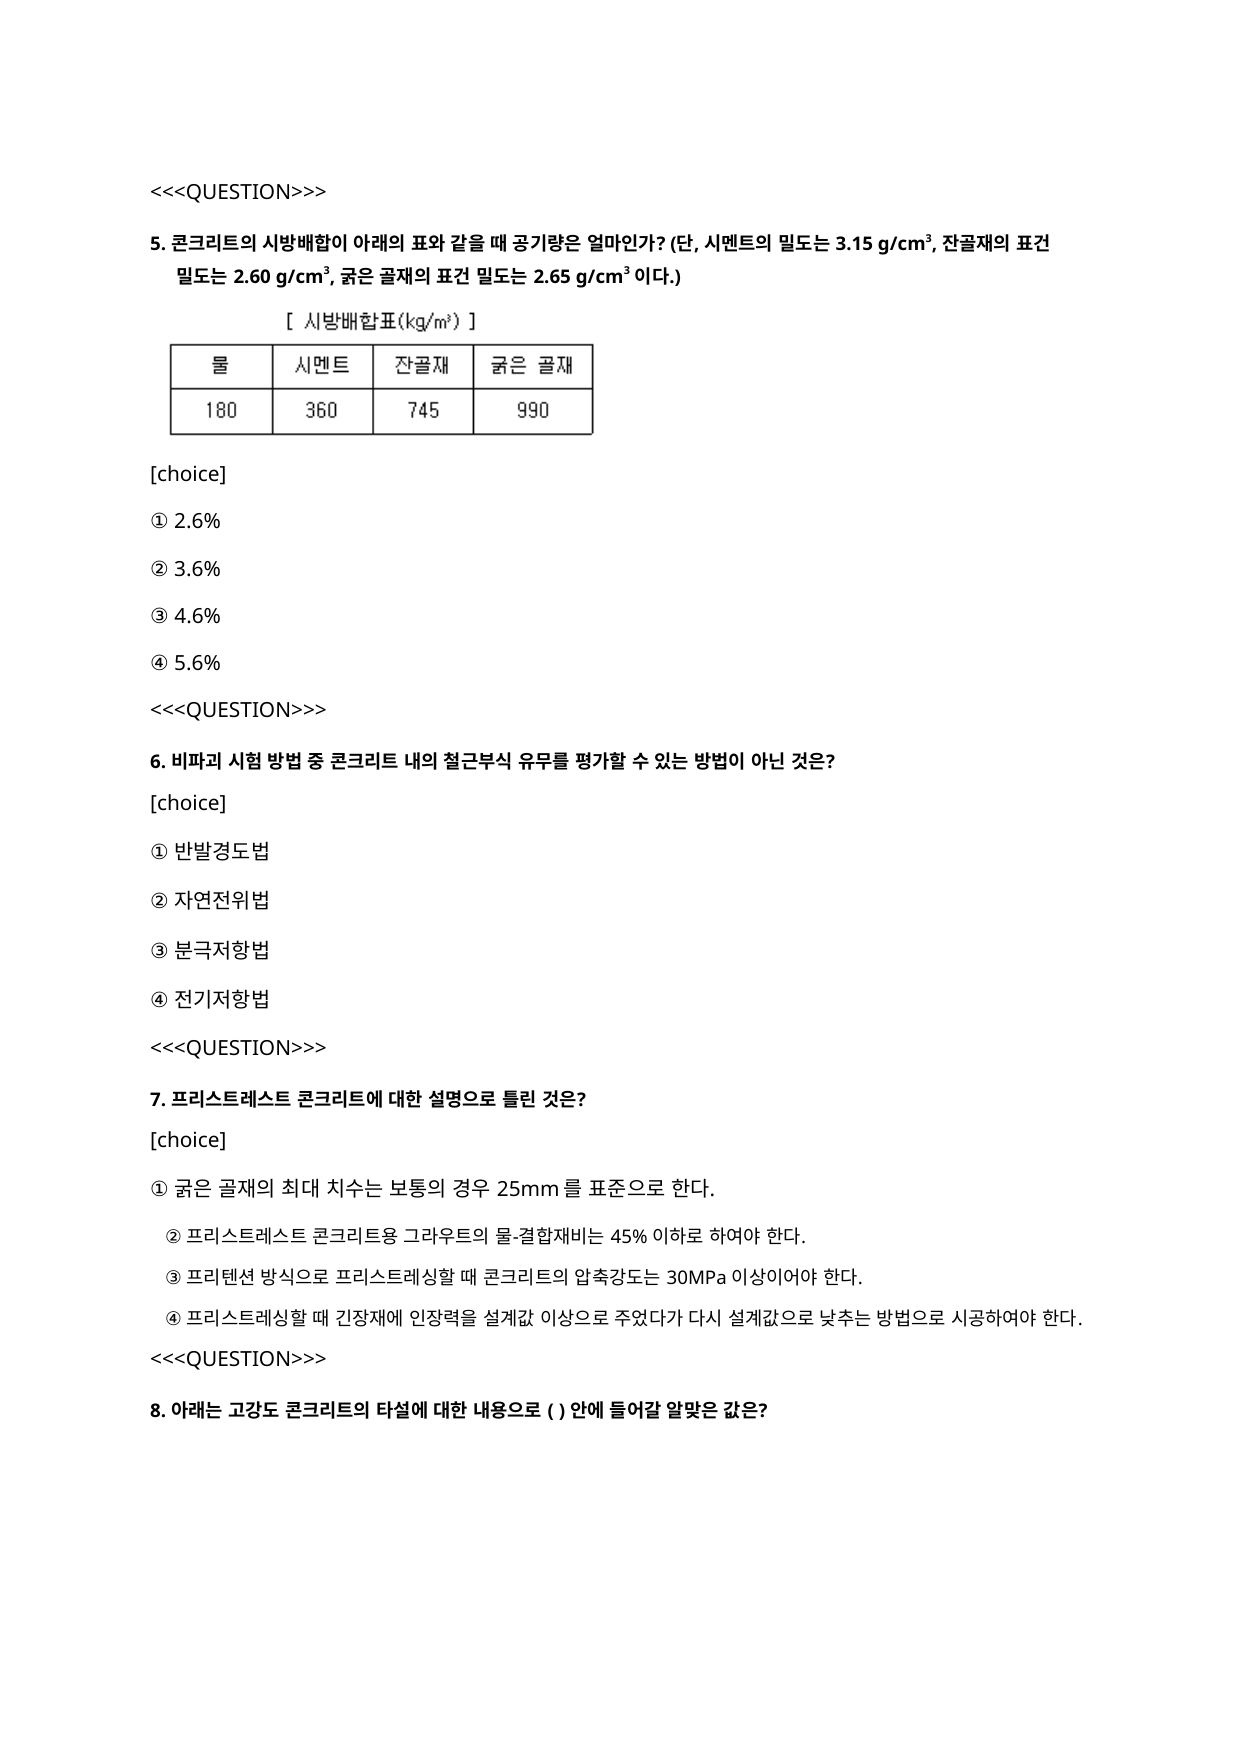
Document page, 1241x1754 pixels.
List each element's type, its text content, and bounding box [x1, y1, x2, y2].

text ③ 4.6% [150, 601, 1090, 629]
text 5. 콘크리트의 시방배합이 아래의 표와 같을 때 공기량은 얼마인가? (단, 시멘트의 밀도는 3.15 g/cm3, 잔골재의 표건 밀도는 2.60 g/cm3, 굵은 골재의 표건 밀도는 2.65 g/cm3 이다.) [150, 229, 1090, 288]
text [choice] [150, 1125, 1090, 1153]
text 8. 아래는 고강도 콘크리트의 타설에 대한 내용으로 ( ) 안에 들어갈 알맞은 값은? [150, 1396, 1090, 1423]
text <<<QUESTION>>> [150, 696, 1090, 724]
text <<<QUESTION>>> [150, 1033, 1090, 1061]
text ① 반발경도법 [150, 835, 1090, 866]
text ④ 전기저항법 [150, 983, 1090, 1014]
text ② 3.6% [150, 554, 1090, 582]
text ④ 5.6% [150, 648, 1090, 677]
text ③ 프리텐션 방식으로 프리스트레싱할 때 콘크리트의 압축강도는 30MPa 이상이어야 한다. [150, 1263, 1090, 1290]
text <<<QUESTION>>> [150, 177, 1090, 206]
text ② 프리스트레스트 콘크리트용 그라우트의 물-결합재비는 45% 이하로 하여야 한다. [150, 1222, 1090, 1249]
text ③ 분극저항법 [150, 934, 1090, 964]
text ① 굵은 골재의 최대 치수는 보통의 경우 25mm를 표준으로 한다. [150, 1172, 1090, 1203]
text ② 자연전위법 [150, 884, 1090, 915]
picture [164, 302, 599, 440]
text 7. 프리스트레스트 콘크리트에 대한 설명으로 틀린 것은? [150, 1084, 1090, 1111]
text [choice] [150, 459, 1090, 487]
text <<<QUESTION>>> [150, 1344, 1090, 1373]
text ① 2.6% [150, 506, 1090, 535]
text 6. 비파괴 시험 방법 중 콘크리트 내의 철근부식 유무를 평가할 수 있는 방법이 아닌 것은? [150, 747, 1090, 774]
text [choice] [150, 788, 1090, 816]
text ④ 프리스트레싱할 때 긴장재에 인장력을 설계값 이상으로 주었다가 다시 설계값으로 낮추는 방법으로 시공하여야 한다. [150, 1304, 1090, 1331]
